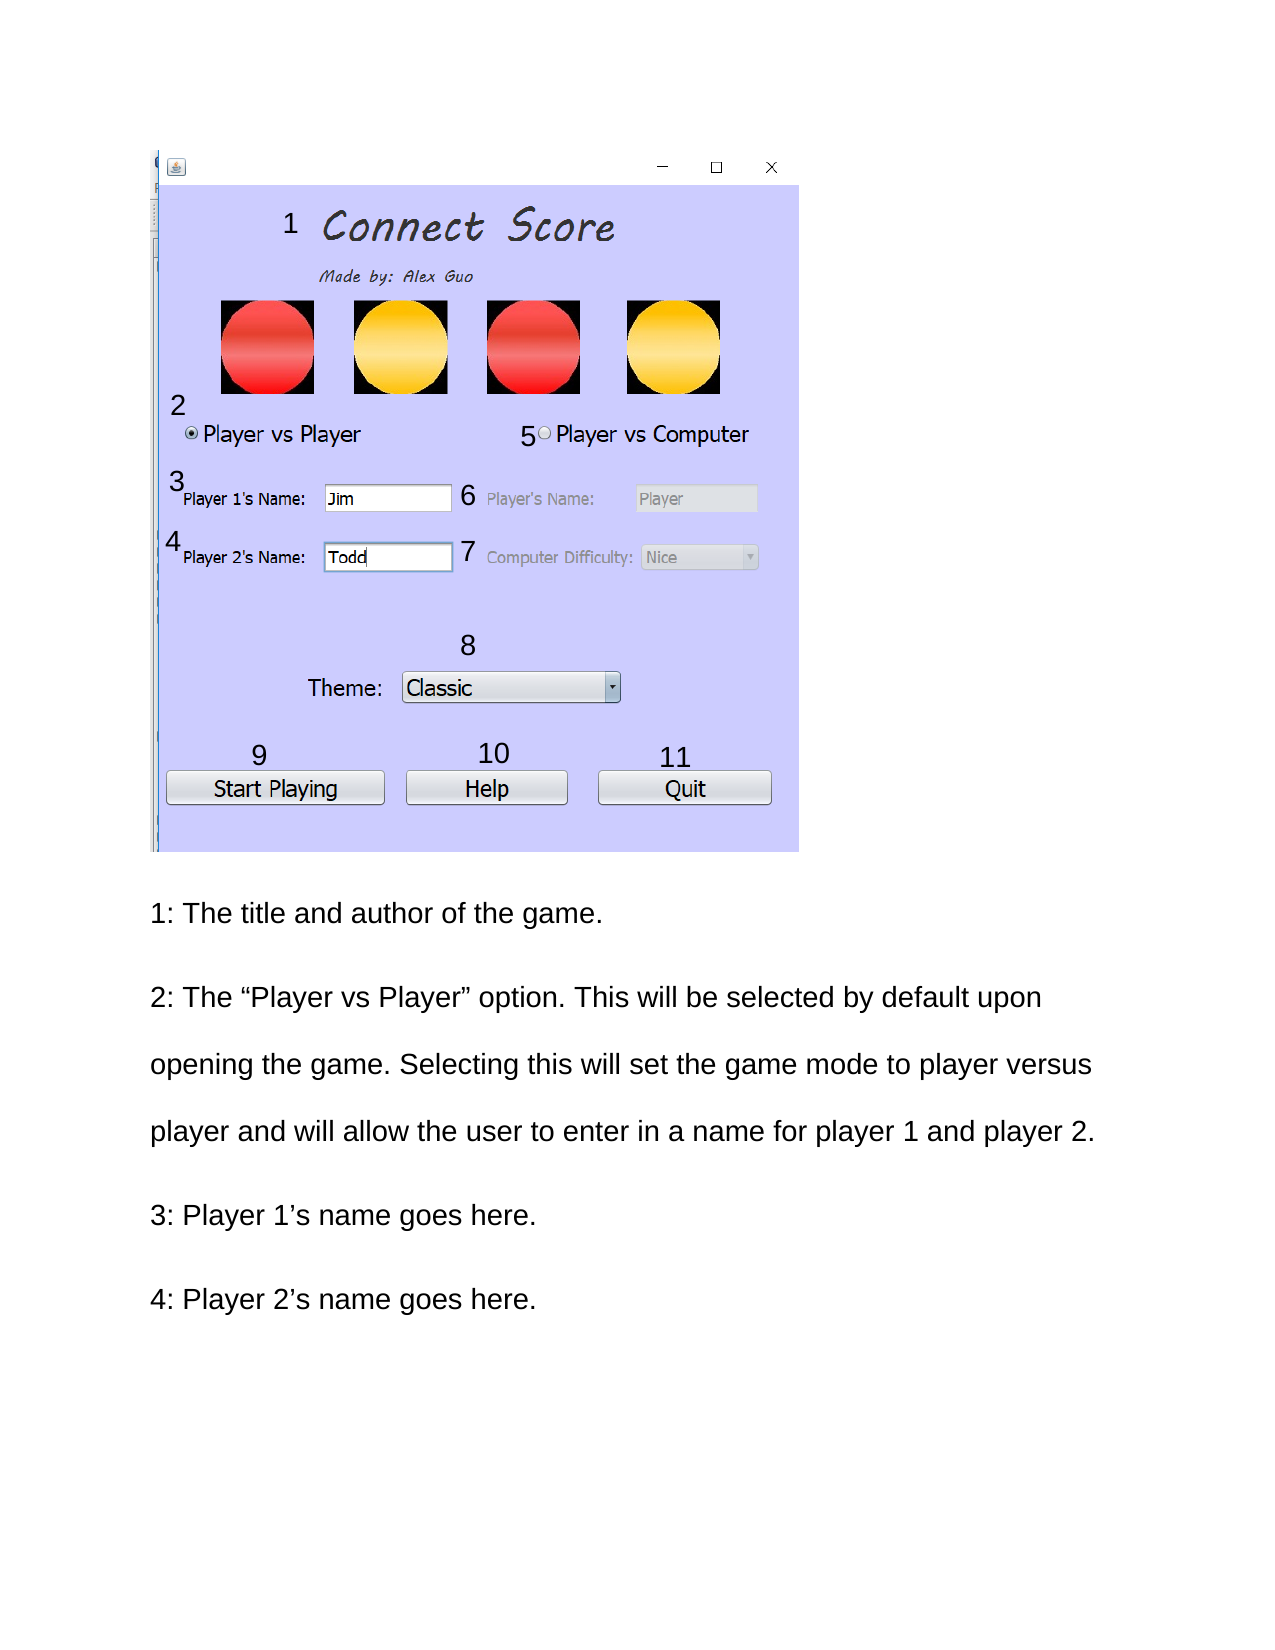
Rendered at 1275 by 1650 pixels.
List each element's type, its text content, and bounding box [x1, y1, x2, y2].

text 4: Player 2’s name goes here. [150, 1282, 1125, 1315]
text 2: The “Player vs Player” option. This will be selected by default upon opening the game. Selecting this will set the game mode to player versus player and will allow the user to enter in a name for player 1 and player 2. [150, 980, 1125, 1148]
text 3: Player 1’s name goes here. [150, 1198, 1125, 1231]
picture [150, 150, 799, 852]
text 1: The title and author of the game. [150, 896, 1125, 930]
